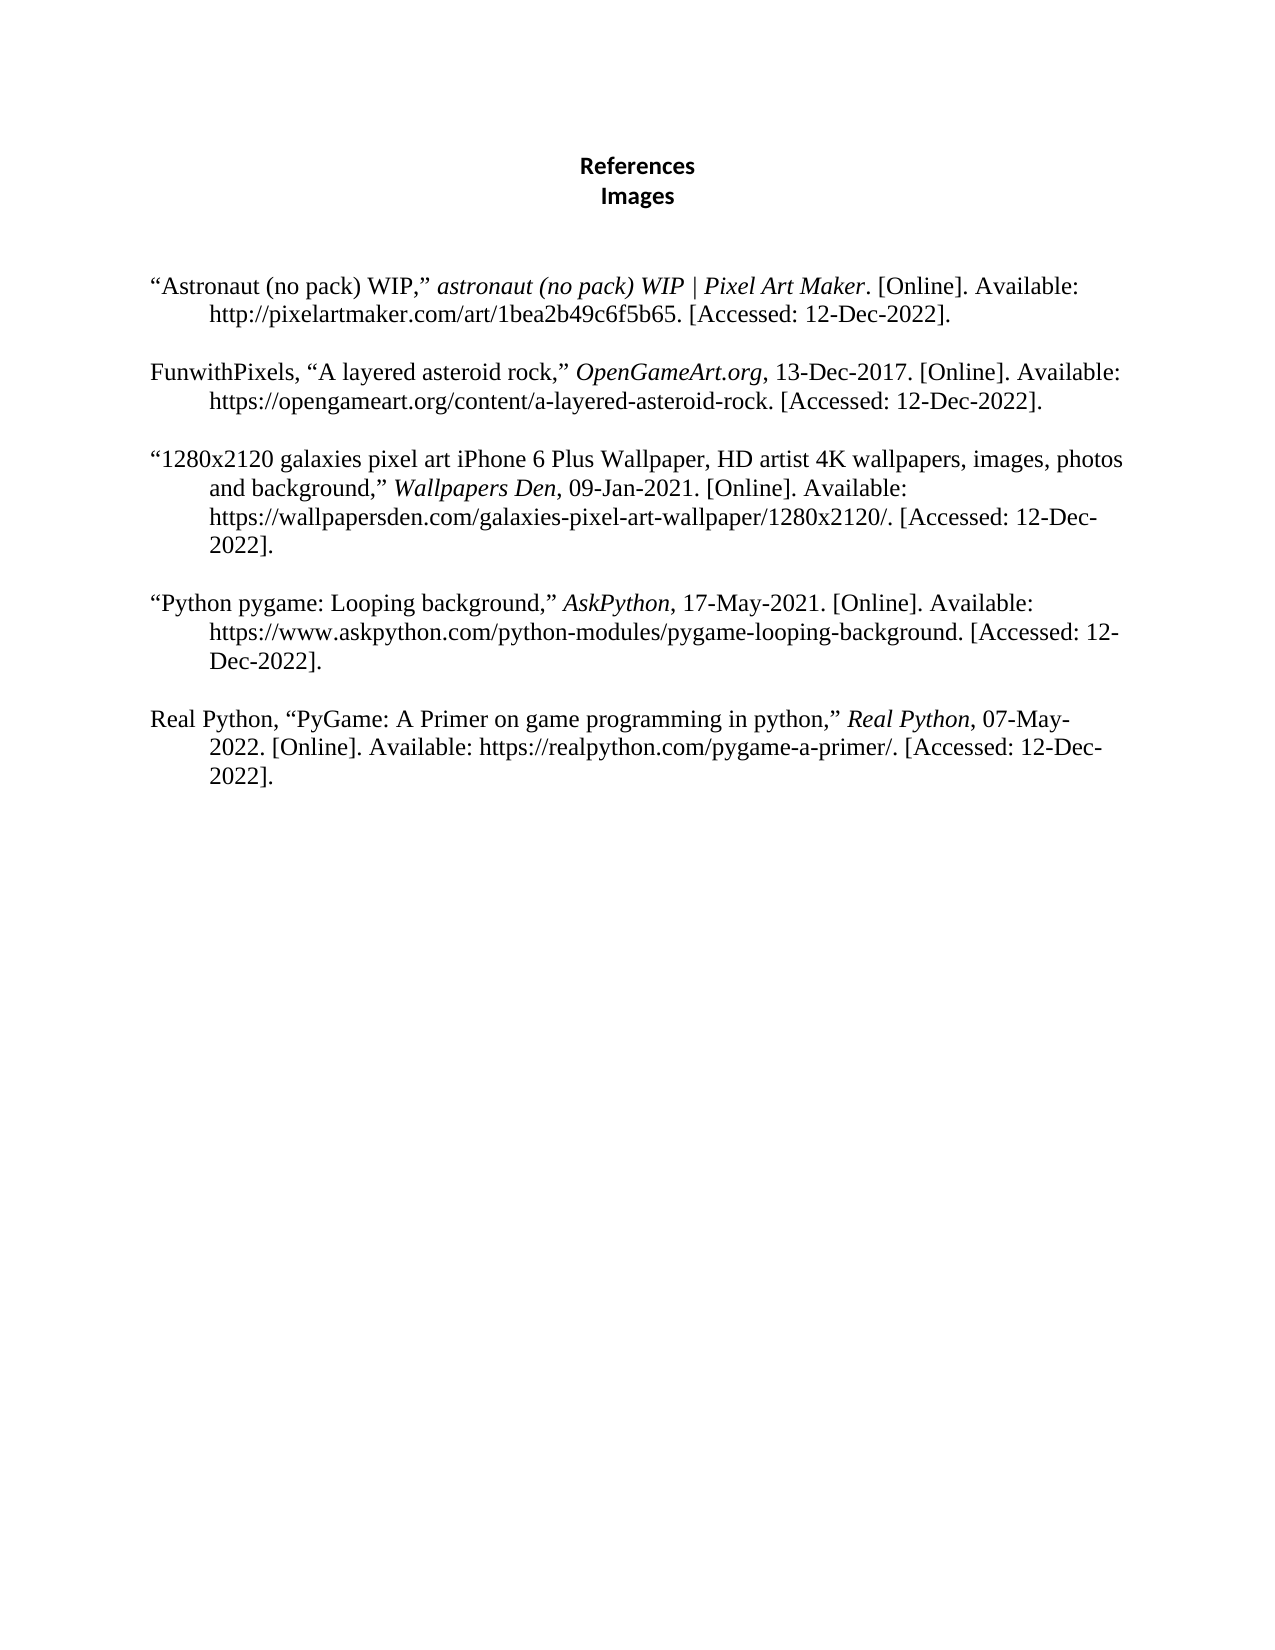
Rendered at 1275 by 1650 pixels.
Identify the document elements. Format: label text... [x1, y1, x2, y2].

text “Python pygame: Looping background,” AskPython, 17-May-2021. [Online]. Available: https://www.askpython.com/python-modules/pygame-looping-background. [Accessed: 12-Dec-2022]. [150, 588, 1125, 674]
text Images [150, 181, 1125, 211]
text Real Python, “PyGame: A Primer on game programming in python,” Real Python, 07-May-2022. [Online]. Available: https://realpython.com/pygame-a-primer/. [Accessed: 12-Dec-2022]. [150, 704, 1125, 790]
text “Astronaut (no pack) WIP,” astronaut (no pack) WIP | Pixel Art Maker. [Online]. Available: http://pixelartmaker.com/art/1bea2b49c6f5b65. [Accessed: 12-Dec-2022]. [150, 271, 1125, 328]
text FunwithPixels, “A layered asteroid rock,” OpenGameArt.org, 13-Dec-2017. [Online]. Available: https://opengameart.org/content/a-layered-asteroid-rock. [Accessed: 12-Dec-2022]. [150, 357, 1125, 415]
text References [150, 150, 1125, 181]
text “1280x2120 galaxies pixel art iPhone 6 Plus Wallpaper, HD artist 4K wallpapers, images, photos and background,” Wallpapers Den, 09-Jan-2021. [Online]. Available: https://wallpapersden.com/galaxies-pixel-art-wallpaper/1280x2120/. [Accessed: 12-Dec-2022]. [150, 444, 1125, 559]
